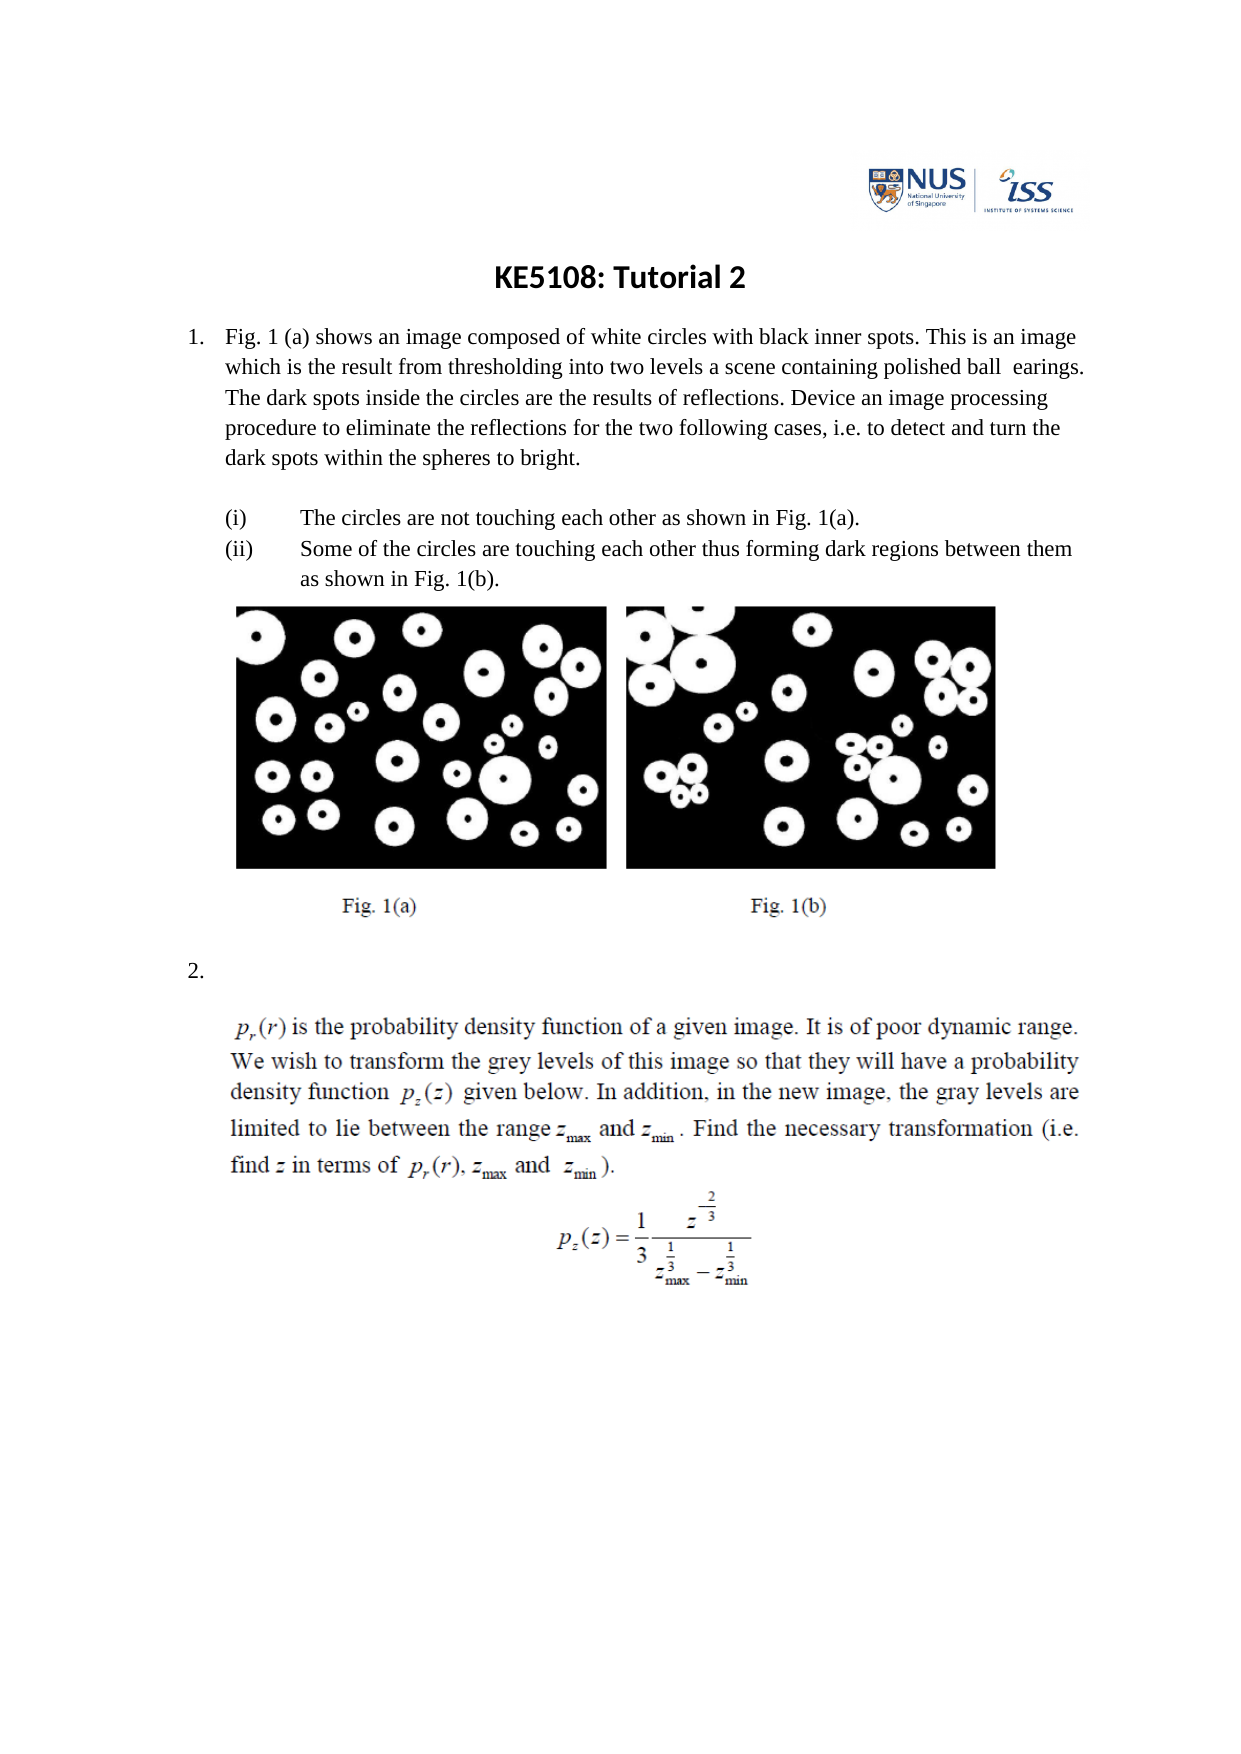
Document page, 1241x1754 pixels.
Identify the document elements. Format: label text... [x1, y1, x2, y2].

text KE5108: Tutorial 2 [150, 256, 1090, 296]
list Some of the circles are touching each other thus forming dark regions between them [225, 535, 1090, 561]
list The circles are not touching each other as shown in Fig. 1(a). [225, 504, 1090, 531]
list Fig. 1 (a) shows an image composed of white circles with black inner spots. This is an image which is the result from thresholding into two levels a scene containing polished ball earings. The dark spots inside the circles are the results of reflections. Device an image processing procedure to eliminate the reflections for the two following cases, i.e. to detect and turn the dark spots within the spheres to bright. [187, 323, 1090, 470]
list as shown in Fig. 1(b). [300, 565, 1090, 591]
picture [225, 1008, 1088, 1291]
picture [227, 595, 1014, 923]
picture [849, 150, 1091, 231]
